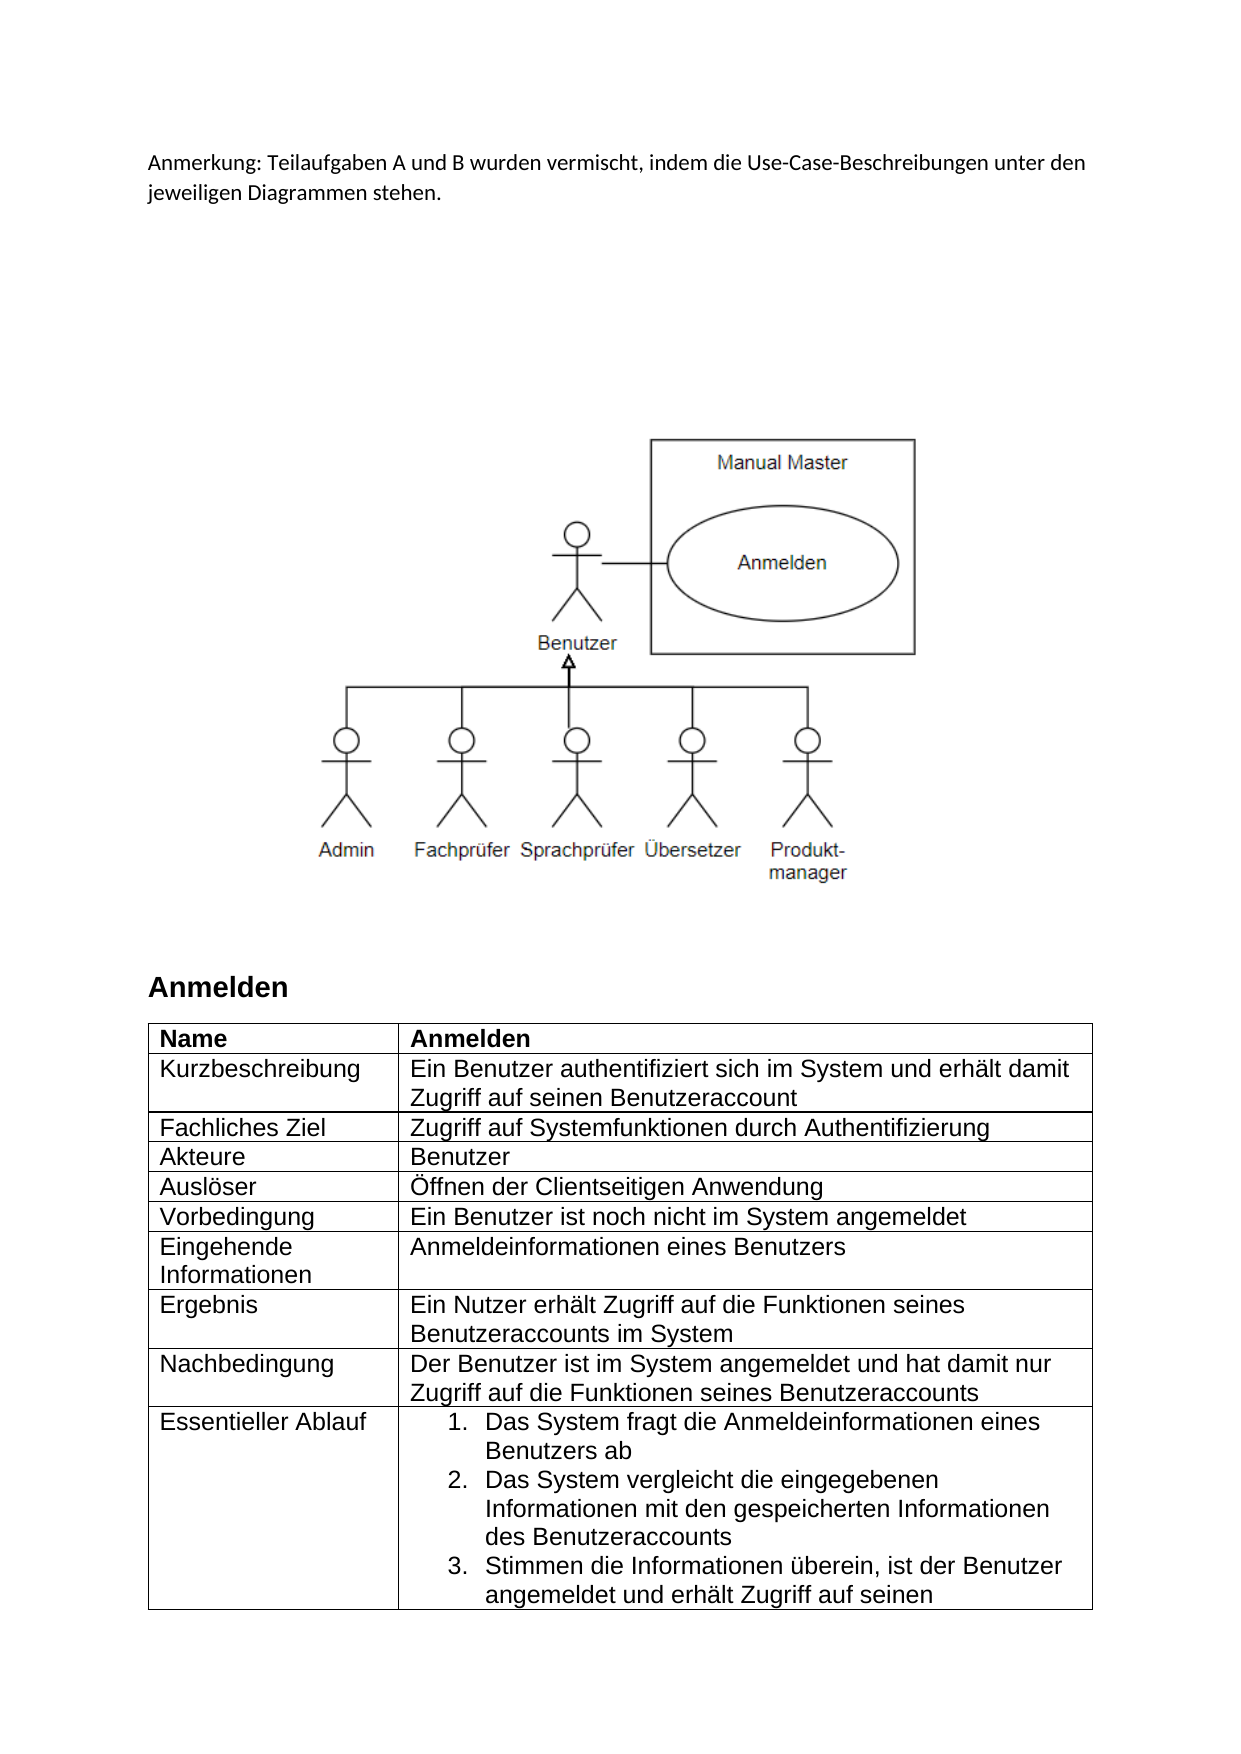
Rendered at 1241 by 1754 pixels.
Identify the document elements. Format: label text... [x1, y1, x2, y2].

table_cell Ein Benutzer ist noch nicht im System angemeldet [399, 1202, 1092, 1231]
table_cell Nachbedingung [149, 1349, 398, 1406]
table_cell Fachliches Ziel [149, 1113, 398, 1141]
table_cell Ein Nutzer erhält Zugriff auf die Funktionen seines Benutzeraccounts im System [399, 1290, 1092, 1348]
table_header Anmelden [399, 1024, 1092, 1053]
table_cell Auslöser [149, 1172, 398, 1201]
table_cell Kurzbeschreibung [149, 1054, 398, 1111]
table_cell Der Benutzer ist im System angemeldet und hat damit nur Zugriff auf die Funktionen seines Benutzeraccounts [399, 1349, 1092, 1406]
text Anmelden [148, 970, 1093, 1004]
table_cell Benutzer [399, 1142, 1092, 1171]
table_cell Essentieller Ablauf [149, 1407, 398, 1608]
table_cell Akteure [149, 1142, 398, 1171]
table_cell Anmeldeinformationen eines Benutzers [399, 1232, 1092, 1289]
table_cell Ergebnis [149, 1290, 398, 1348]
table_cell Vorbedingung [149, 1202, 398, 1231]
picture [315, 418, 925, 895]
table_cell Zugriff auf Systemfunktionen durch Authentifizierung [399, 1113, 1092, 1141]
table_header Name [149, 1024, 398, 1053]
table_cell Eingehende Informationen [149, 1232, 398, 1289]
table_cell Öffnen der Clientseitigen Anwendung [399, 1172, 1092, 1201]
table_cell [399, 1407, 1092, 1608]
table_cell Ein Benutzer authentifiziert sich im System und erhält damit Zugriff auf seinen Benutzeraccount [399, 1054, 1092, 1111]
